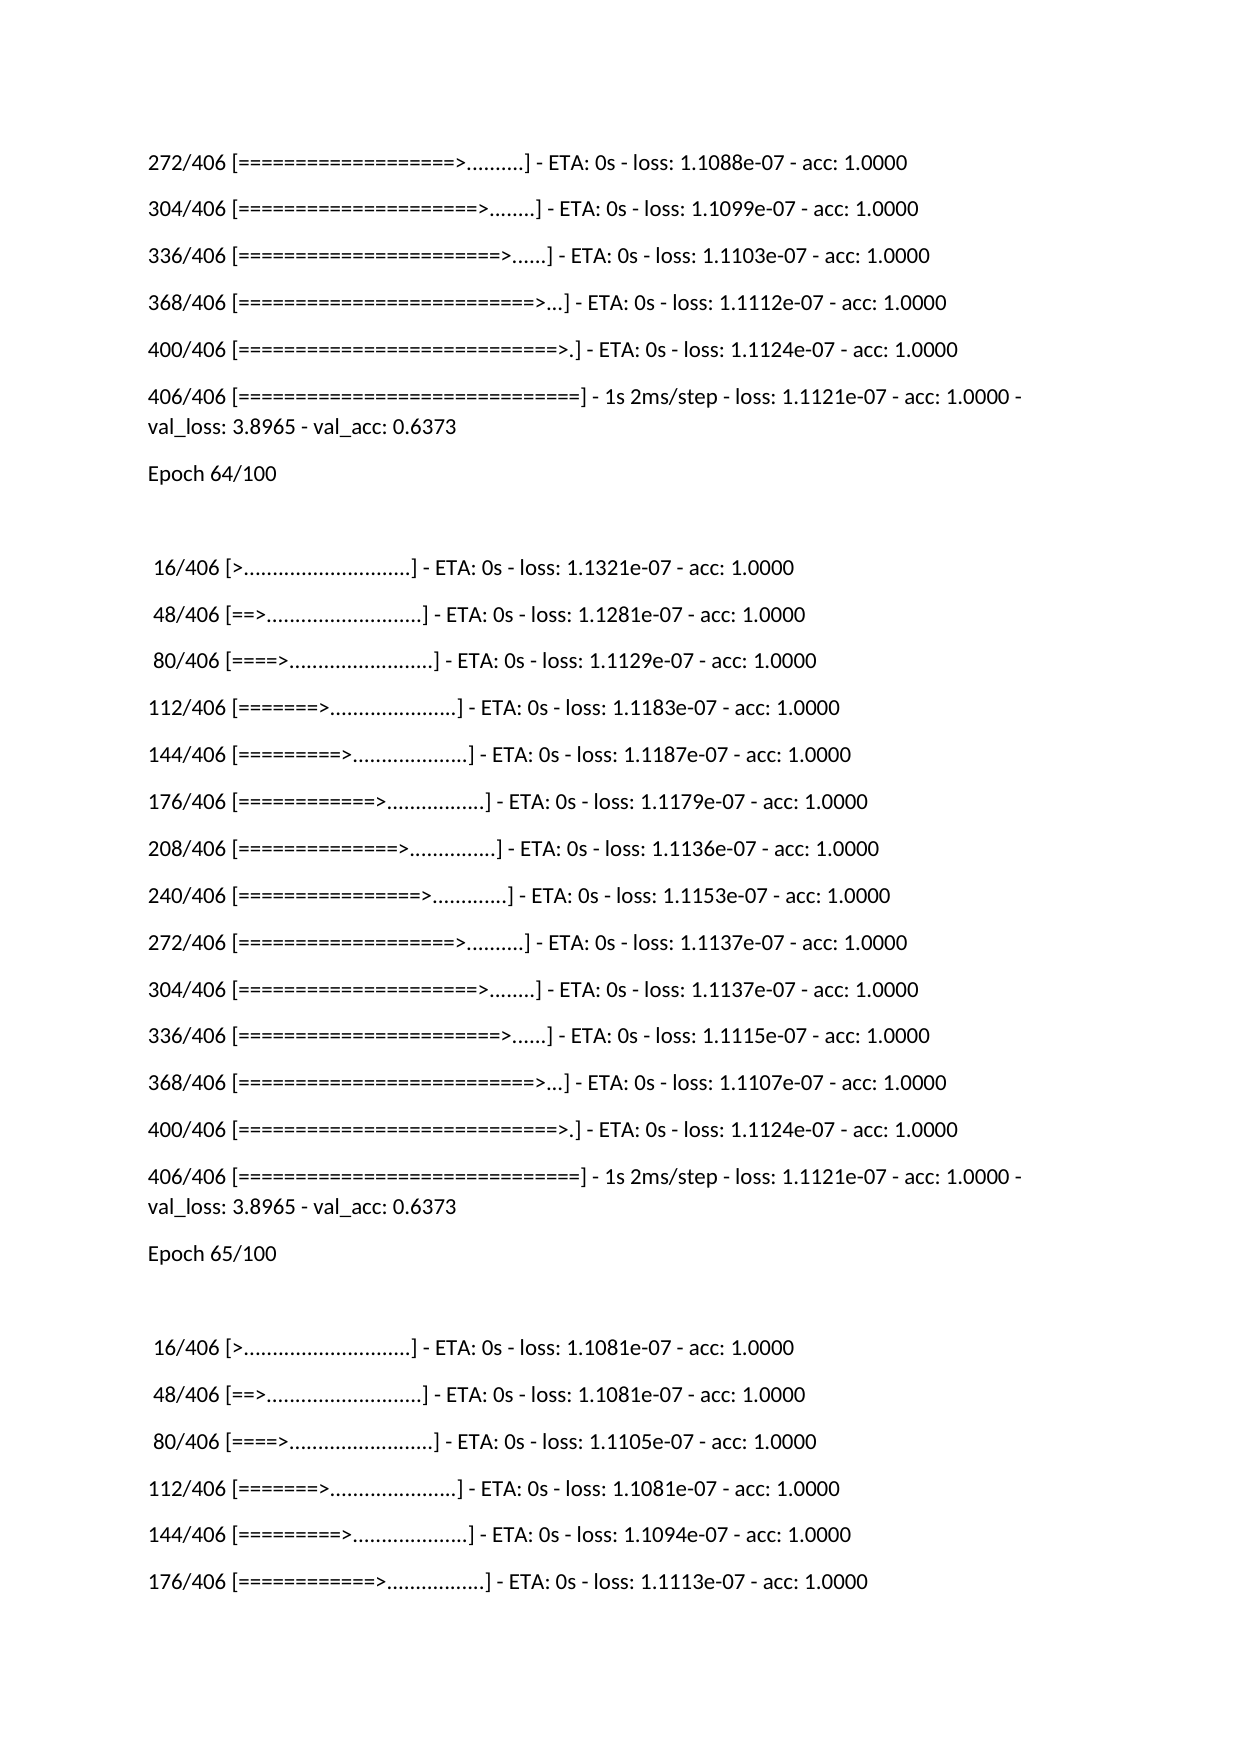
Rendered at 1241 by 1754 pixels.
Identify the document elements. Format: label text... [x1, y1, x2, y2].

text 336/406 [=======================>......] - ETA: 0s - loss: 1.1115e-07 - acc: 1.0000 [148, 1022, 1093, 1049]
text 144/406 [=========>....................] - ETA: 0s - loss: 1.1094e-07 - acc: 1.0000 [148, 1521, 1093, 1548]
text 48/406 [==>...........................] - ETA: 0s - loss: 1.1281e-07 - acc: 1.0000 [148, 600, 1093, 628]
text 176/406 [============>.................] - ETA: 0s - loss: 1.1179e-07 - acc: 1.0000 [148, 787, 1093, 815]
text 406/406 [==============================] - 1s 2ms/step - loss: 1.1121e-07 - acc: 1.0000 - val_loss: 3.8965 - val_acc: 0.6373 [148, 1162, 1093, 1220]
text 80/406 [====>.........................] - ETA: 0s - loss: 1.1105e-07 - acc: 1.0000 [148, 1427, 1093, 1455]
text 240/406 [================>.............] - ETA: 0s - loss: 1.1153e-07 - acc: 1.0000 [148, 881, 1093, 909]
text 48/406 [==>...........................] - ETA: 0s - loss: 1.1081e-07 - acc: 1.0000 [148, 1380, 1093, 1408]
text 368/406 [==========================>...] - ETA: 0s - loss: 1.1112e-07 - acc: 1.0000 [148, 288, 1093, 316]
text 272/406 [===================>..........] - ETA: 0s - loss: 1.1088e-07 - acc: 1.0000 [148, 148, 1093, 176]
text 304/406 [=====================>........] - ETA: 0s - loss: 1.1137e-07 - acc: 1.0000 [148, 975, 1093, 1003]
text 406/406 [==============================] - 1s 2ms/step - loss: 1.1121e-07 - acc: 1.0000 - val_loss: 3.8965 - val_acc: 0.6373 [148, 382, 1093, 440]
text 144/406 [=========>....................] - ETA: 0s - loss: 1.1187e-07 - acc: 1.0000 [148, 740, 1093, 768]
text 112/406 [=======>......................] - ETA: 0s - loss: 1.1081e-07 - acc: 1.0000 [148, 1474, 1093, 1502]
text Epoch 65/100 [148, 1239, 1093, 1267]
text Epoch 64/100 [148, 459, 1093, 487]
text 208/406 [==============>...............] - ETA: 0s - loss: 1.1136e-07 - acc: 1.0000 [148, 834, 1093, 862]
text 16/406 [>.............................] - ETA: 0s - loss: 1.1081e-07 - acc: 1.0000 [148, 1333, 1093, 1361]
text 16/406 [>.............................] - ETA: 0s - loss: 1.1321e-07 - acc: 1.0000 [148, 553, 1093, 581]
text 336/406 [=======================>......] - ETA: 0s - loss: 1.1103e-07 - acc: 1.0000 [148, 241, 1093, 269]
text 80/406 [====>.........................] - ETA: 0s - loss: 1.1129e-07 - acc: 1.0000 [148, 647, 1093, 674]
text 304/406 [=====================>........] - ETA: 0s - loss: 1.1099e-07 - acc: 1.0000 [148, 194, 1093, 222]
text 272/406 [===================>..........] - ETA: 0s - loss: 1.1137e-07 - acc: 1.0000 [148, 928, 1093, 956]
text 176/406 [============>.................] - ETA: 0s - loss: 1.1113e-07 - acc: 1.0000 [148, 1567, 1093, 1595]
text 368/406 [==========================>...] - ETA: 0s - loss: 1.1107e-07 - acc: 1.0000 [148, 1068, 1093, 1096]
text 112/406 [=======>......................] - ETA: 0s - loss: 1.1183e-07 - acc: 1.0000 [148, 693, 1093, 721]
text 400/406 [============================>.] - ETA: 0s - loss: 1.1124e-07 - acc: 1.0000 [148, 335, 1093, 363]
text 400/406 [============================>.] - ETA: 0s - loss: 1.1124e-07 - acc: 1.0000 [148, 1115, 1093, 1143]
